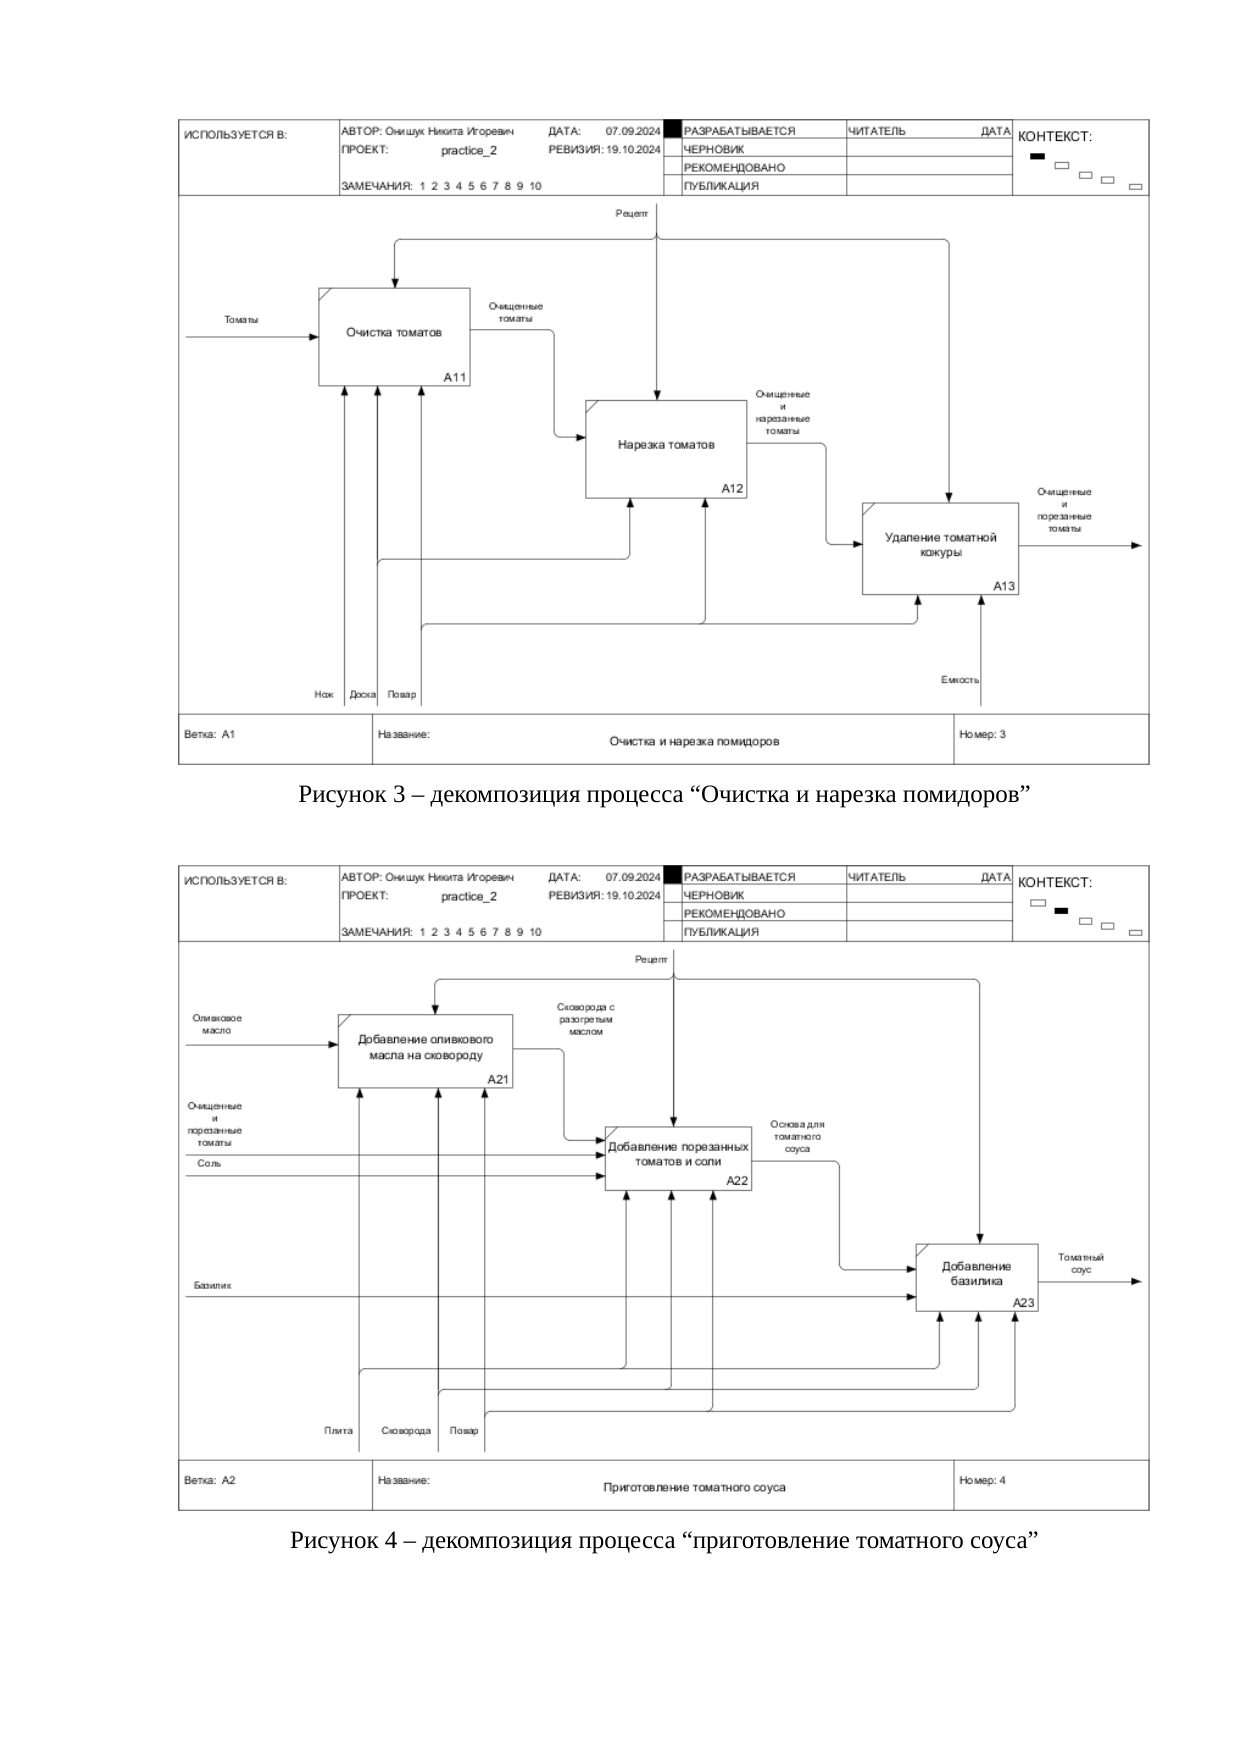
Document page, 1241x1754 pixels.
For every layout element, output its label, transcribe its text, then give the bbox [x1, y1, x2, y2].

picture [177, 118, 1151, 765]
text Рисунок 3 – декомпозиция процесса “Очистка и нарезка помидоров” [177, 779, 1152, 807]
text Рисунок 4 – декомпозиция процесса “приготовление томатного соуса” [177, 1525, 1152, 1554]
picture [177, 865, 1151, 1511]
